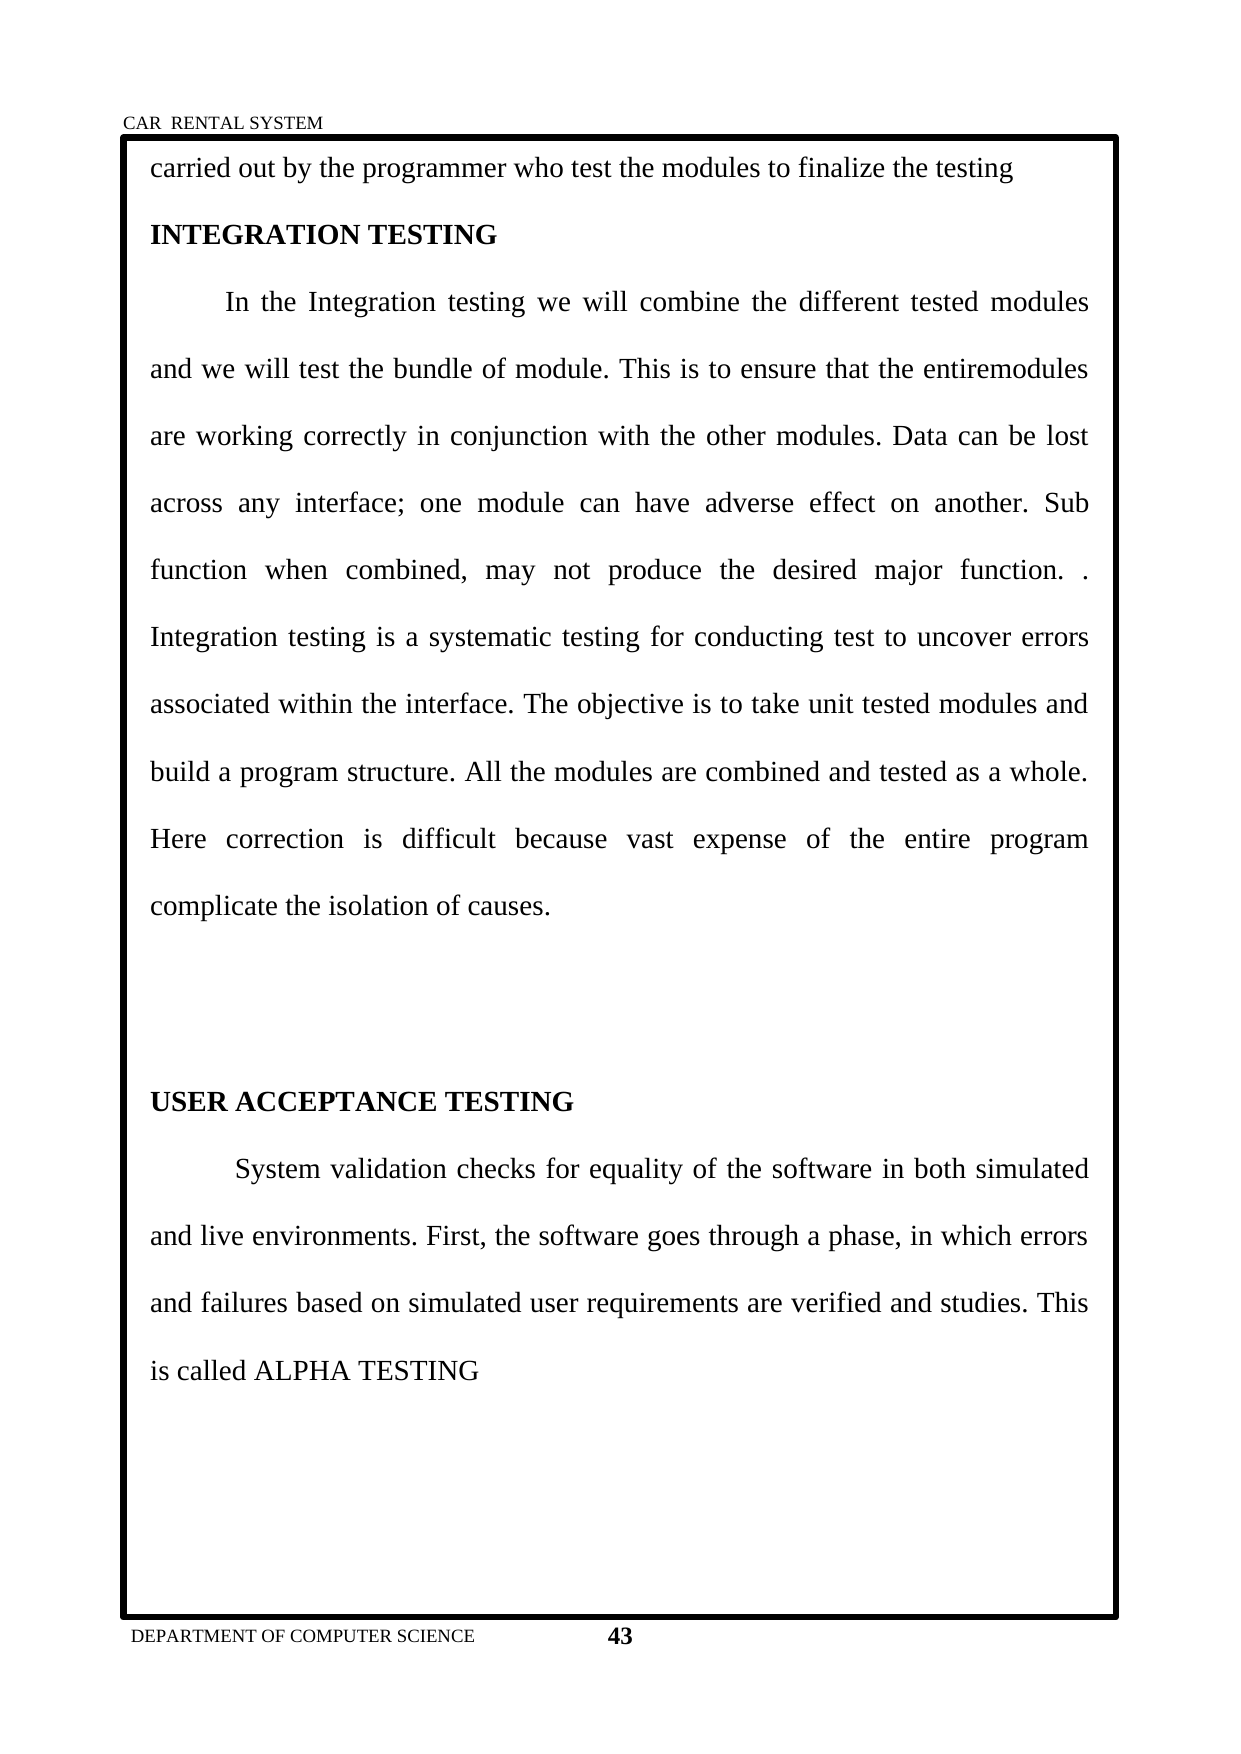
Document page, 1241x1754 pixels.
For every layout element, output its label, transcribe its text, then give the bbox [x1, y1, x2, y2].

text USER ACCEPTANCE TESTING [150, 1084, 1090, 1118]
text System validation checks for equality of the software in both simulated and live environments. First, the software goes through a phase, in which errors and failures based on simulated user requirements are verified and studies. This is called ALPHA TESTING [150, 1151, 1090, 1386]
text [150, 150, 1090, 183]
text In the Integration testing we will combine the different tested modules and we will test the bundle of module. This is to ensure that the entiremodules are working correctly in conjunction with the other modules. Data can be lost across any interface; one module can have adverse effect on another. Sub function when combined, may not produce the desired major function. . Integration testing is a systematic testing for conducting test to uncover errors associated within the interface. The objective is to take unit tested modules and build a program structure. All the modules are combined and tested as a whole. Here correction is difficult because vast expense of the entire program complicate the isolation of causes. [150, 284, 1090, 921]
text INTEGRATION TESTING [150, 217, 1090, 251]
